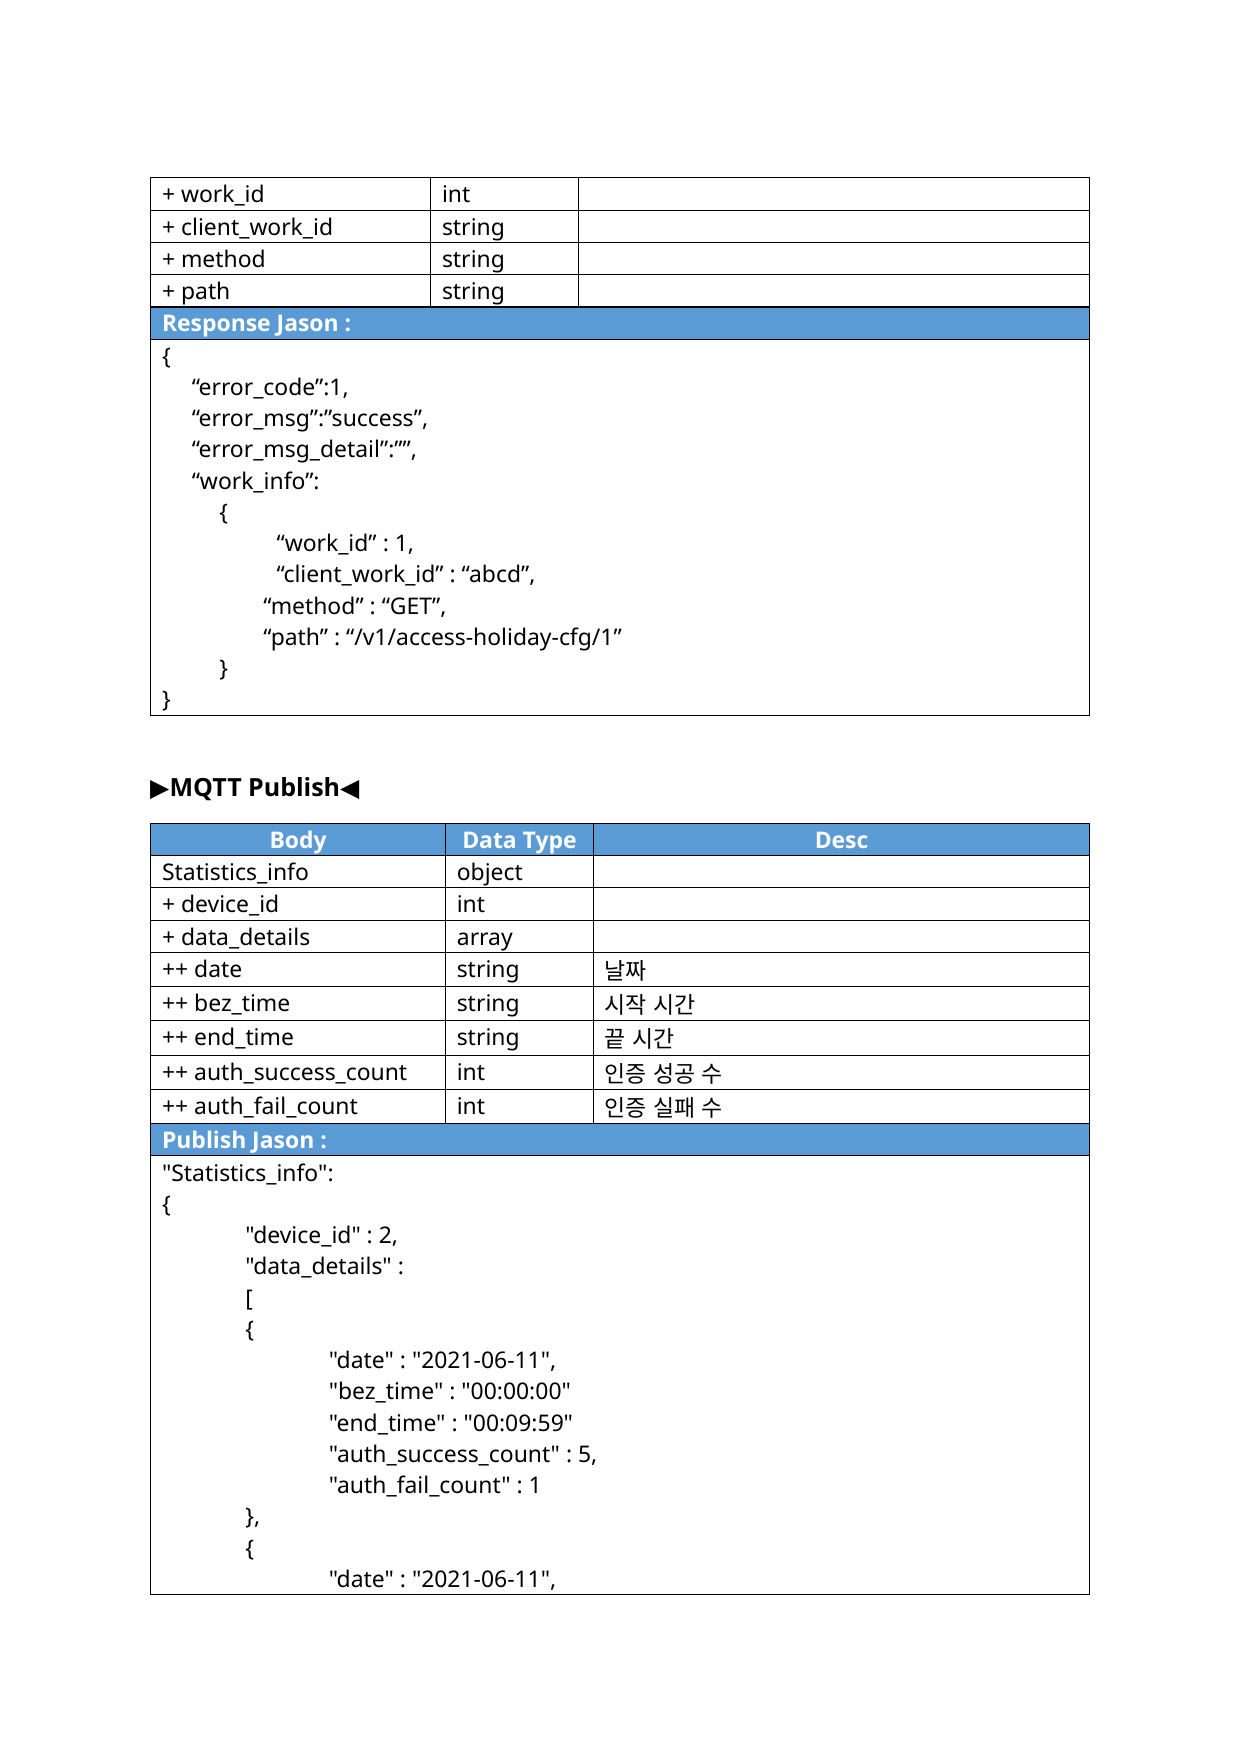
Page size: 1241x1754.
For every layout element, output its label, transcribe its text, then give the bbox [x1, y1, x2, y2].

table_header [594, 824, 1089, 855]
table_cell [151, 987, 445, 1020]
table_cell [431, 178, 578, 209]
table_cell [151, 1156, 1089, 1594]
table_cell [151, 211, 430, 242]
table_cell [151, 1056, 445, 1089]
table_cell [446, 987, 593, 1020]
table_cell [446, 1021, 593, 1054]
text ▶MQTT Publish◀ [150, 769, 1090, 803]
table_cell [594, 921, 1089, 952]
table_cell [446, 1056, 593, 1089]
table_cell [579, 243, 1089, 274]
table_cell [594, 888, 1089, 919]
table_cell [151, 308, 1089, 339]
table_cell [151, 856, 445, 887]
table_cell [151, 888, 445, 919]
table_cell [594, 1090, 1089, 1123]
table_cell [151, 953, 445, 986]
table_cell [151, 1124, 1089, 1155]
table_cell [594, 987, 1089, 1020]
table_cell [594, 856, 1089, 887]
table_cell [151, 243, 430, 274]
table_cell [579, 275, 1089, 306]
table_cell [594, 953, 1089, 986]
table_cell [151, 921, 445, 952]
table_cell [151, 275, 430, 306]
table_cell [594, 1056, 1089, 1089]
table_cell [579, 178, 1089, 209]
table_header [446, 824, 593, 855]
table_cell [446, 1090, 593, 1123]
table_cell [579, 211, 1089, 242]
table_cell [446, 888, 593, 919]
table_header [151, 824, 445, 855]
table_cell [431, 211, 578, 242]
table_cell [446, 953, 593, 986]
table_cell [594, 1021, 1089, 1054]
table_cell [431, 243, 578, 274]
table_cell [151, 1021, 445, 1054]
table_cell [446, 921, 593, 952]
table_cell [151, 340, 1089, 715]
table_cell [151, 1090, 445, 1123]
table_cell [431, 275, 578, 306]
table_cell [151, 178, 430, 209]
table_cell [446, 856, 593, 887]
